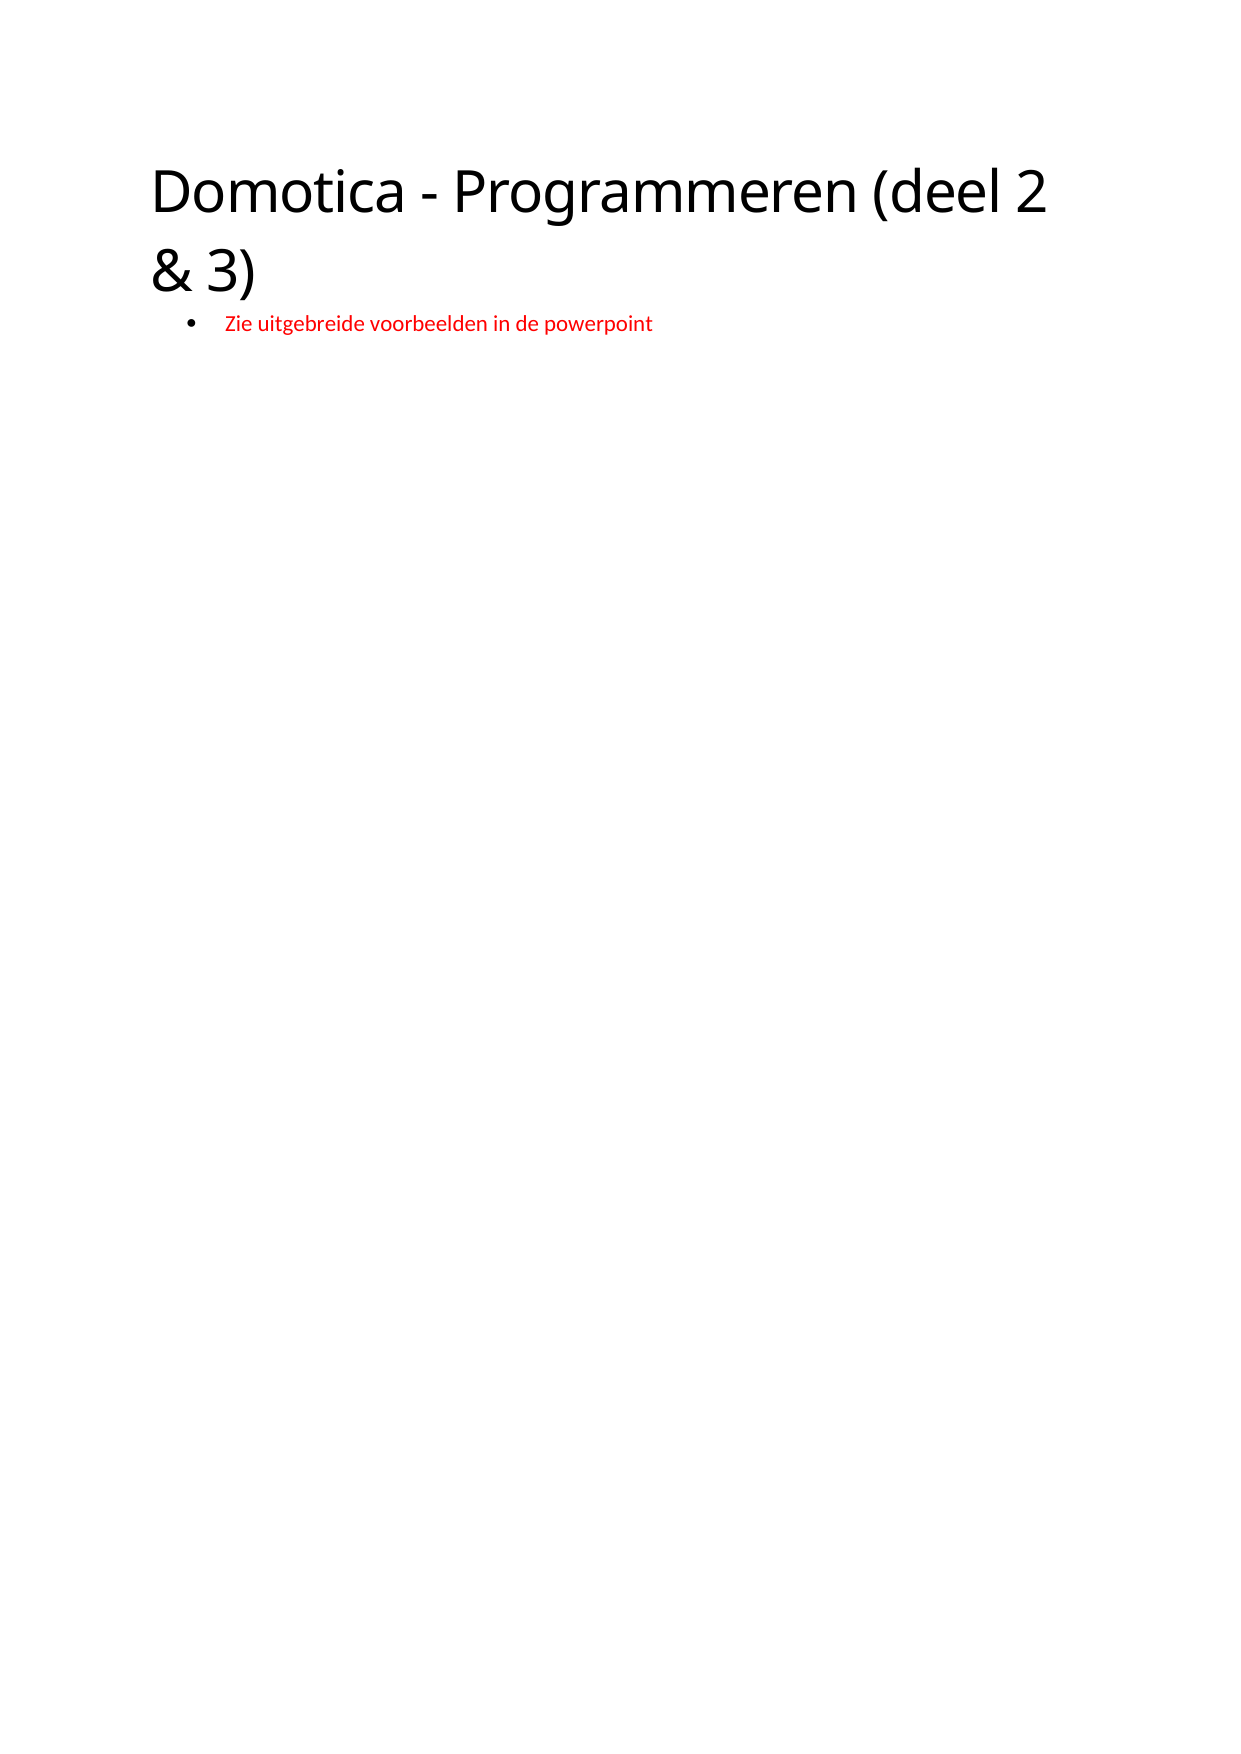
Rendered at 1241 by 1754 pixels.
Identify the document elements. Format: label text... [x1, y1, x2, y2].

title Domotica - Programmeren (deel 2 & 3) [150, 150, 1090, 309]
list Zie uitgebreide voorbeelden in de powerpoint [187, 309, 1090, 337]
